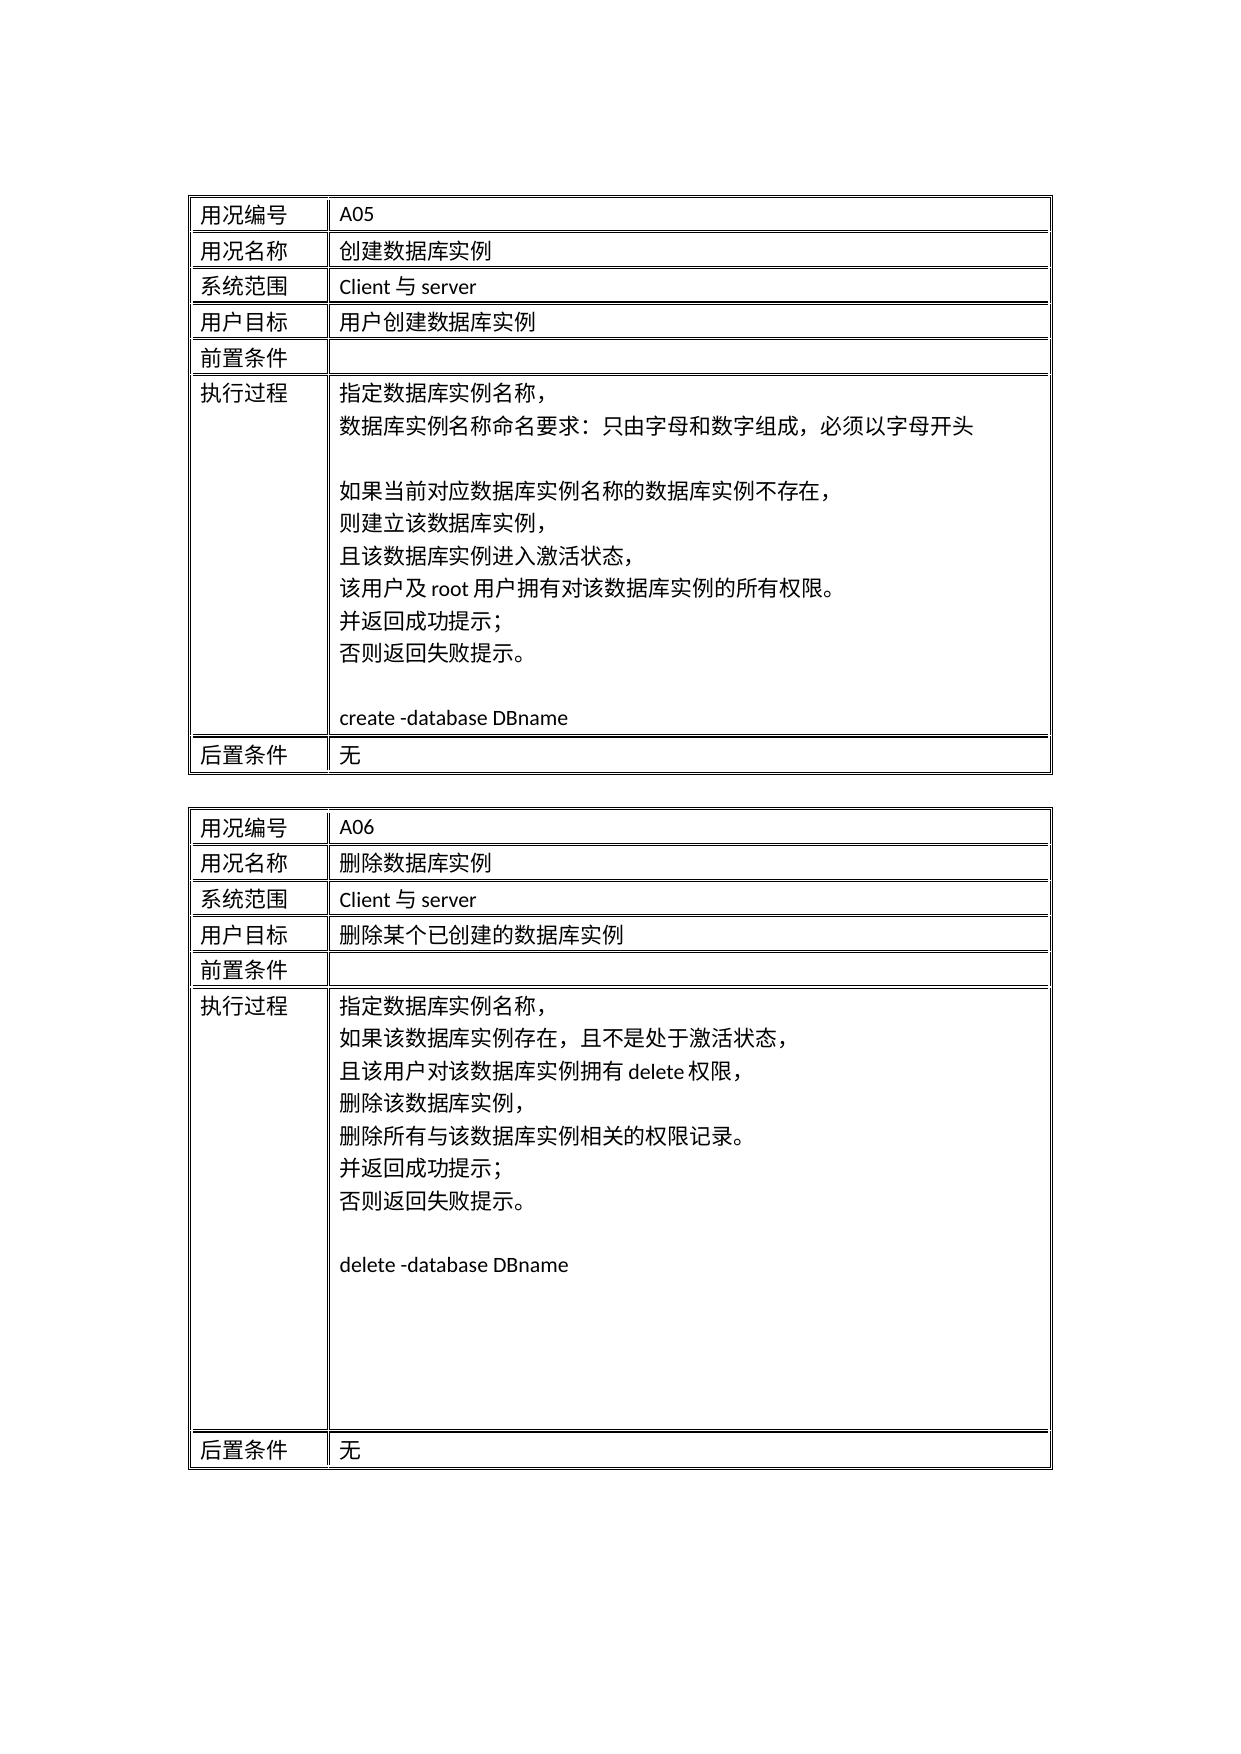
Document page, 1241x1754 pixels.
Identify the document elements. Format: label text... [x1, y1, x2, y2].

table_header 用况编号 [191, 198, 328, 230]
table_cell 用户目标 [191, 301, 327, 337]
table_cell Client与server [330, 266, 1050, 301]
table_cell 用况名称 [189, 843, 328, 878]
table_cell 前置条件 [189, 337, 328, 373]
table_cell [328, 337, 1051, 373]
table_header A05 [328, 198, 1050, 230]
table_header A06 [328, 810, 1050, 843]
table_header 用况编号 [191, 810, 328, 843]
table_cell 用况名称 [189, 230, 328, 266]
table_cell 系统范围 [191, 266, 327, 301]
table_cell 删除某个已创建的数据库实例 [328, 914, 1051, 950]
table_cell 后置条件 [189, 1429, 328, 1467]
table_cell 执行过程 [191, 373, 327, 734]
table_cell 指定数据库实例名称， 数据库实例名称命名要求：只由字母和数字组成，必须以字母开头 如果当前对应数据库实例名称的数据库实例不存在， 则建立该数据库实例， 且该数据库实例进入激活状态， 该用户及root用户拥有对该数据库实例的所有权限。 并返回成功提示； 否则返回失败提示。 create -database DBname [330, 373, 1050, 734]
table_cell 无 [328, 734, 1051, 772]
table_cell 后置条件 [189, 734, 328, 772]
table_cell 执行过程 [189, 985, 328, 1429]
table_cell 用户目标 [189, 914, 328, 950]
table_cell 系统范围 [191, 879, 327, 914]
table_cell 前置条件 [191, 950, 327, 985]
table_cell 创建数据库实例 [328, 230, 1051, 266]
table_cell Client与server [330, 879, 1050, 914]
table_cell 删除数据库实例 [328, 843, 1051, 878]
table_cell [330, 950, 1050, 985]
table_cell 指定数据库实例名称， 如果该数据库实例存在，且不是处于激活状态， 且该用户对该数据库实例拥有delete权限， 删除该数据库实例， 删除所有与该数据库实例相关的权限记录。 并返回成功提示； 否则返回失败提示。 delete -database DBname [328, 985, 1051, 1429]
table_cell 无 [328, 1429, 1051, 1467]
table_cell 用户创建数据库实例 [330, 301, 1050, 337]
